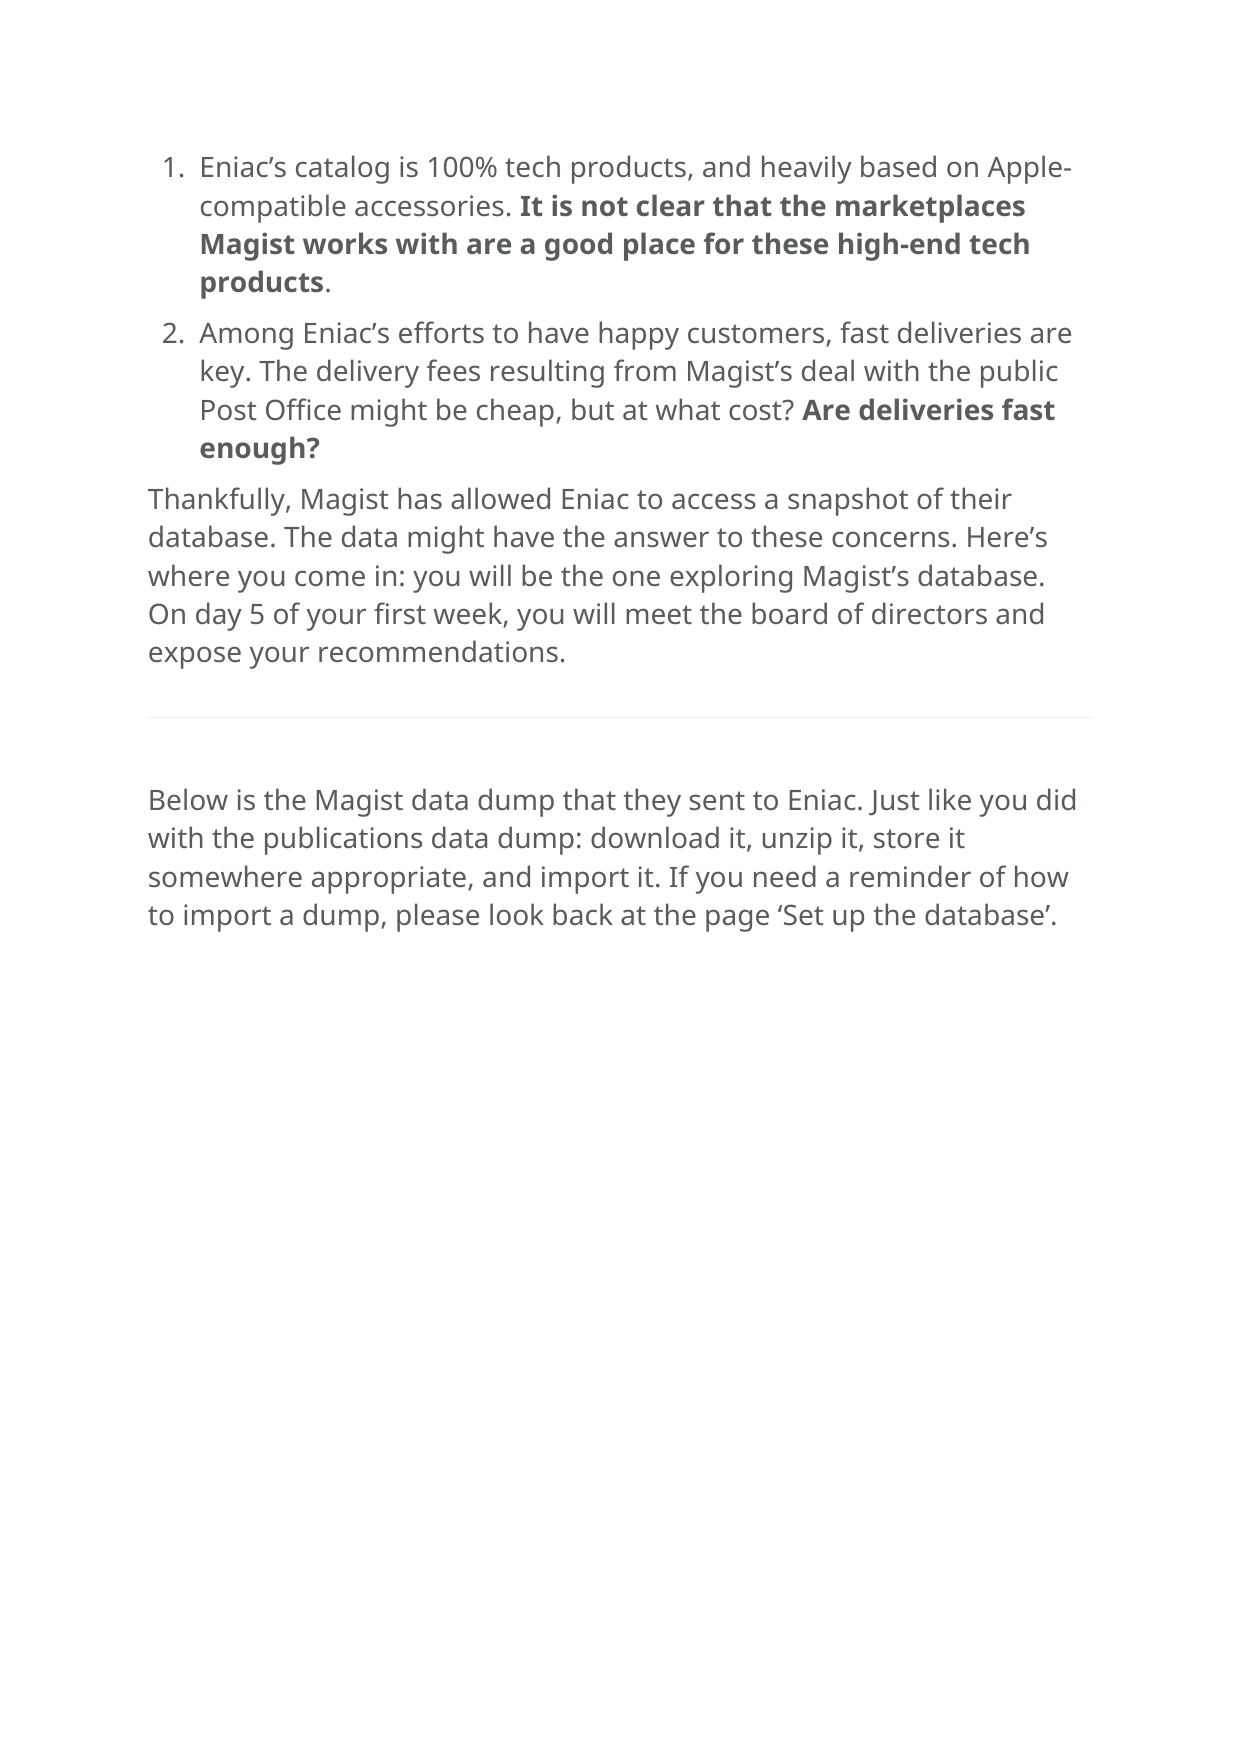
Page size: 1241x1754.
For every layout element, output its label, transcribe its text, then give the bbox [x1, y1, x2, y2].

text Thankfully, Magist has allowed Eniac to access a snapshot of their database. The data might have the answer to these concerns. Here’s where you come in: you will be the one exploring Magist’s database. On day 5 of your first week, you will meet the board of directors and expose your recommendations. [148, 479, 1093, 671]
list Among Eniac’s efforts to have happy customers, fast deliveries are key. The delivery fees resulting from Magist’s deal with the public Post Office might be cheap, but at what cost? Are deliveries fast enough? [162, 313, 1093, 467]
list Eniac’s catalog is 100% tech products, and heavily based on Apple-compatible accessories. It is not clear that the marketplaces Magist works with are a good place for these high-end tech products. [162, 148, 1093, 301]
text Below is the Magist data dump that they sent to Eniac. Just like you did with the publications data dump: download it, unzip it, store it somewhere appropriate, and import it. If you need a reminder of how to import a dump, please look back at the page ‘Set up the database’. [148, 781, 1093, 934]
